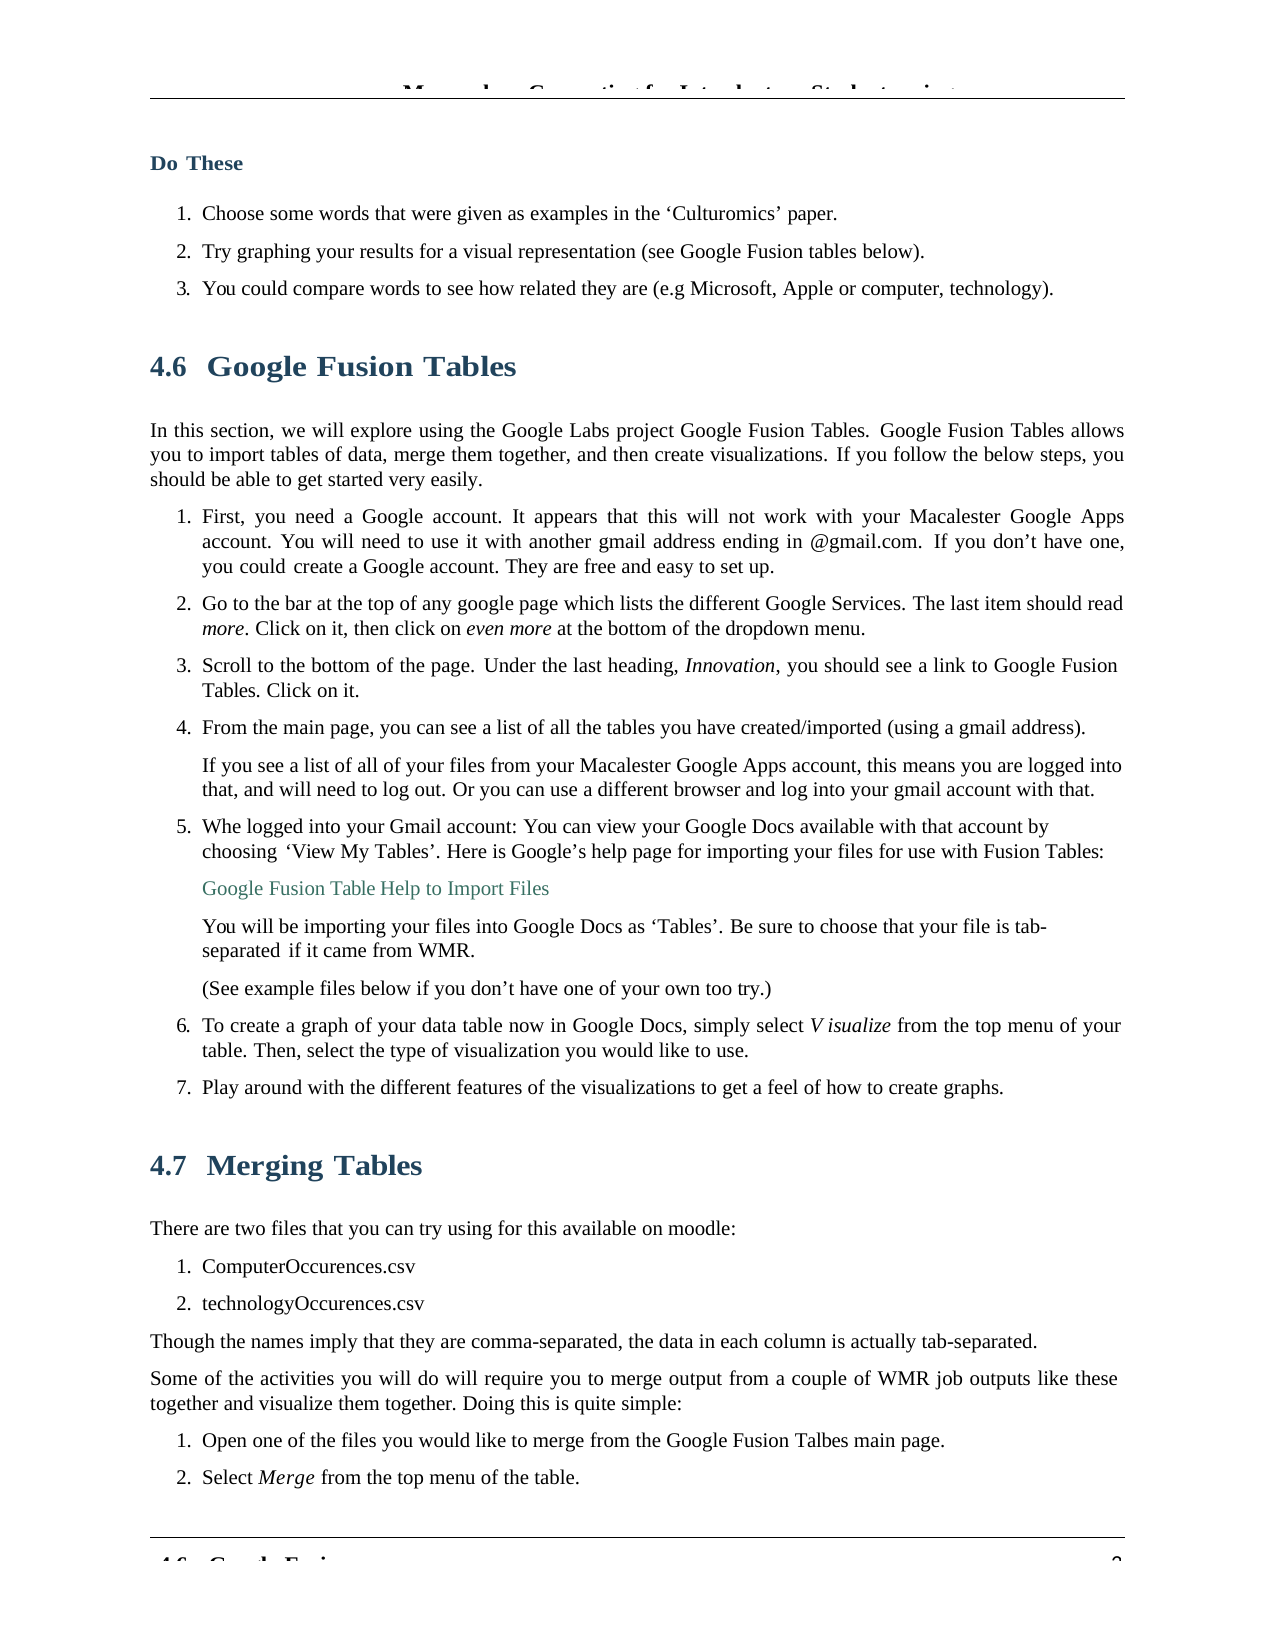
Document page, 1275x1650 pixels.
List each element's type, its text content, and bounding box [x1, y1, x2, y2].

list Select Merge from the top menu of the table. [176, 1465, 1137, 1489]
text Though the names imply that they are comma-separated, the data in each column is actually tab-separated. [150, 1328, 1137, 1353]
text (See example files below if you don’t have one of your own too try.) [202, 975, 1137, 999]
text You will be importing your files into Google Docs as ‘Tables’. Be sure to choose that your file is tab-separated if it came from WMR. [202, 914, 1125, 962]
list From the main page, you can see a list of all the tables you have created/imported (using a gmail address). [176, 715, 1137, 739]
list Choose some words that were given as examples in the ‘Culturomics’ paper. [176, 201, 1137, 225]
list ComputerOccurences.csv [176, 1254, 1137, 1278]
list Go to the bar at the top of any google page which lists the different Google Services. The last item should read [176, 591, 1137, 615]
text There are two files that you can try using for this available on moodle: [150, 1216, 1137, 1240]
text Do These [150, 150, 1137, 174]
text Google Fusion Table Help to Import Files [202, 876, 1137, 900]
list Open one of the files you would like to merge from the Google Fusion Talbes main page. [176, 1428, 1137, 1452]
list Play around with the different features of the visualizations to get a feel of how to create graphs. [176, 1075, 1137, 1099]
text Some of the activities you will do will require you to merge output from a couple of WMR job outputs like these together and visualize them together. Doing this is quite simple: [150, 1366, 1125, 1415]
list technologyOccurences.csv [176, 1291, 1137, 1315]
list Try graphing your results for a visual representation (see Google Fusion tables below). [176, 239, 1137, 263]
list You could compare words to see how related they are (e.g Microsoft, Apple or computer, technology). [176, 276, 1137, 300]
text more. Click on it, then click on even more at the bottom of the dropdown menu. [202, 616, 1137, 640]
list First, you need a Google account. It appears that this will not work with your Macalester Google Apps account. You will need to use it with another gmail address ending in @gmail.com. If you don’t have one, you could create a Google account. They are free and easy to set up. [176, 504, 1125, 578]
list To create a graph of your data table now in Google Docs, simply select V isualize from the top menu of your table. Then, select the type of visualization you would like to use. [176, 1013, 1125, 1062]
text If you see a list of all of your files from your Macalester Google Apps account, this means you are logged into that, and will need to log out. Or you can use a different browser and log into your gmail account with that. [202, 752, 1125, 801]
text In this section, we will explore using the Google Labs project Google Fusion Tables. Google Fusion Tables allows you to import tables of data, merge them together, and then create visualizations. If you follow the below steps, you should be able to get started very easily. [150, 418, 1125, 491]
list Google Fusion Tables [150, 349, 1137, 383]
subtitle Merging Tables [150, 1148, 1137, 1182]
list Scroll to the bottom of the page. Under the last heading, Innovation, you should see a link to Google Fusion Tables. Click on it. [176, 653, 1125, 702]
list Whe logged into your Gmail account: You can view your Google Docs available with that account by choosing ‘View My Tables’. Here is Google’s help page for importing your files for use with Fusion Tables: [176, 814, 1125, 863]
